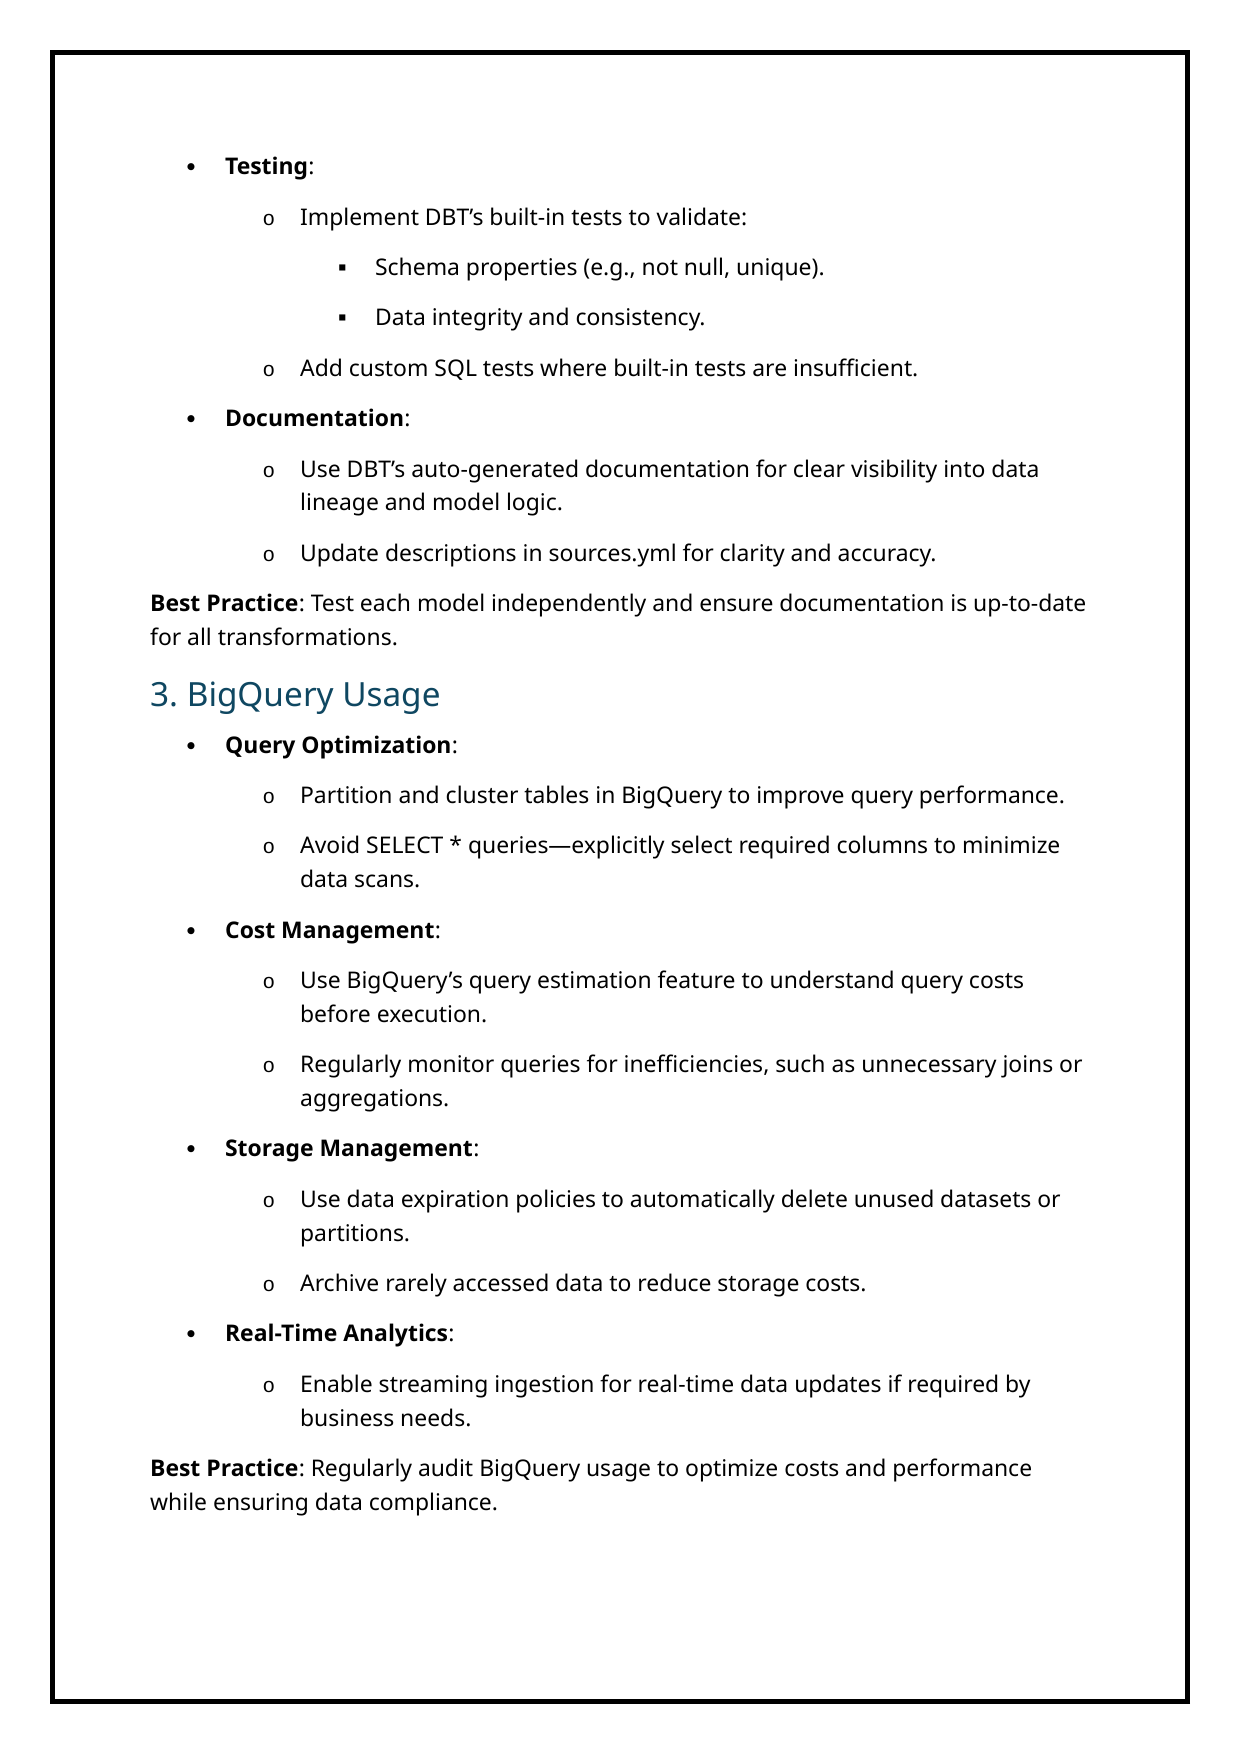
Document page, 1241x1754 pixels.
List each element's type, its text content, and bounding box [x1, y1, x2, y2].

list Use data expiration policies to automatically delete unused datasets or partitions. [262, 1183, 1090, 1248]
list Use BigQuery’s query estimation feature to understand query costs before execution. [262, 964, 1090, 1029]
list Schema properties (e.g., not null, unique). [337, 251, 1090, 282]
list Add custom SQL tests where built-in tests are insufficient. [262, 352, 1090, 383]
list Enable streaming ingestion for real-time data updates if required by business needs. [262, 1368, 1090, 1433]
list Testing: [187, 150, 1090, 181]
list Avoid SELECT * queries—explicitly select required columns to minimize data scans. [262, 829, 1090, 894]
list Cost Management: [187, 913, 1090, 945]
list Query Optimization: [187, 728, 1090, 760]
subtitle 3. BigQuery Usage [150, 671, 1090, 717]
list Update descriptions in sources.yml for clarity and accuracy. [262, 537, 1090, 568]
list Implement DBT’s built-in tests to validate: [262, 200, 1090, 232]
list Use DBT’s auto-generated documentation for clear visibility into data lineage and model logic. [262, 452, 1090, 517]
list Archive rarely accessed data to reduce storage costs. [262, 1267, 1090, 1298]
text Best Practice: Test each model independently and ensure documentation is up-to-date for all transformations. [150, 587, 1090, 652]
list Documentation: [187, 402, 1090, 433]
text Best Practice: Regularly audit BigQuery usage to optimize costs and performance while ensuring data compliance. [150, 1452, 1090, 1517]
list Storage Management: [187, 1132, 1090, 1163]
list Real-Time Analytics: [187, 1317, 1090, 1348]
list Regularly monitor queries for inefficiencies, such as unnecessary joins or aggregations. [262, 1048, 1090, 1113]
list Data integrity and consistency. [337, 301, 1090, 332]
list Partition and cluster tables in BigQuery to improve query performance. [262, 779, 1090, 810]
